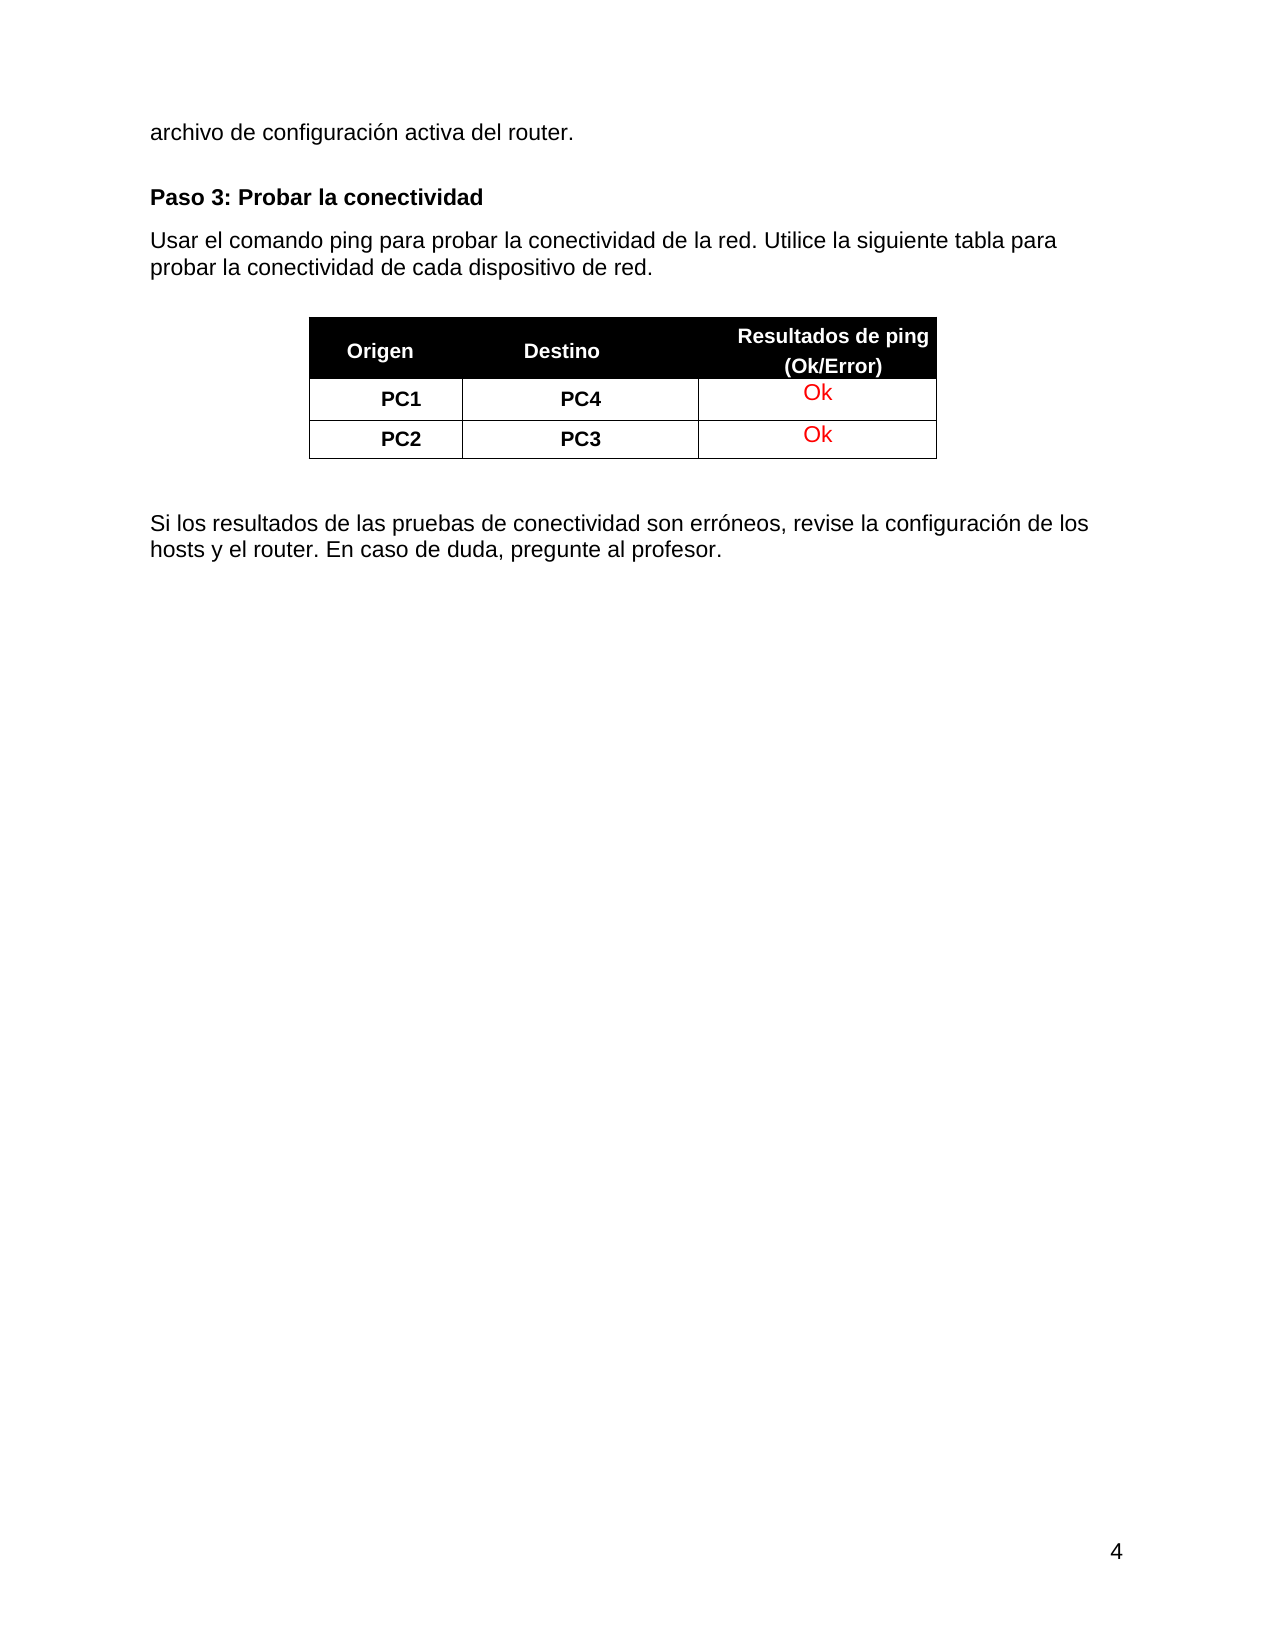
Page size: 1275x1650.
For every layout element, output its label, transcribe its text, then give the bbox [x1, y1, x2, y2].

text Si los resultados de las pruebas de conectividad son erróneos, revise la configuración de los hosts y el router. En caso de duda, pregunte al profesor. [150, 509, 1096, 562]
table_cell PC2 [310, 421, 462, 458]
text Paso 3: Probar la conectividad [150, 184, 1123, 210]
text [150, 119, 1123, 145]
table_cell PC3 [463, 421, 698, 458]
table_cell PC1 [310, 379, 462, 420]
table_header Resultados de ping (Ok/Error) [699, 318, 936, 378]
table_header Origen [310, 318, 424, 378]
table_header Destino [426, 318, 698, 378]
text Usar el comando ping para probar la conectividad de la red. Utilice la siguiente tabla para probar la conectividad de cada dispositivo de red. [150, 227, 1096, 280]
table_cell Ok [699, 379, 936, 420]
table_cell Ok [699, 421, 936, 458]
table_cell PC4 [463, 379, 698, 420]
